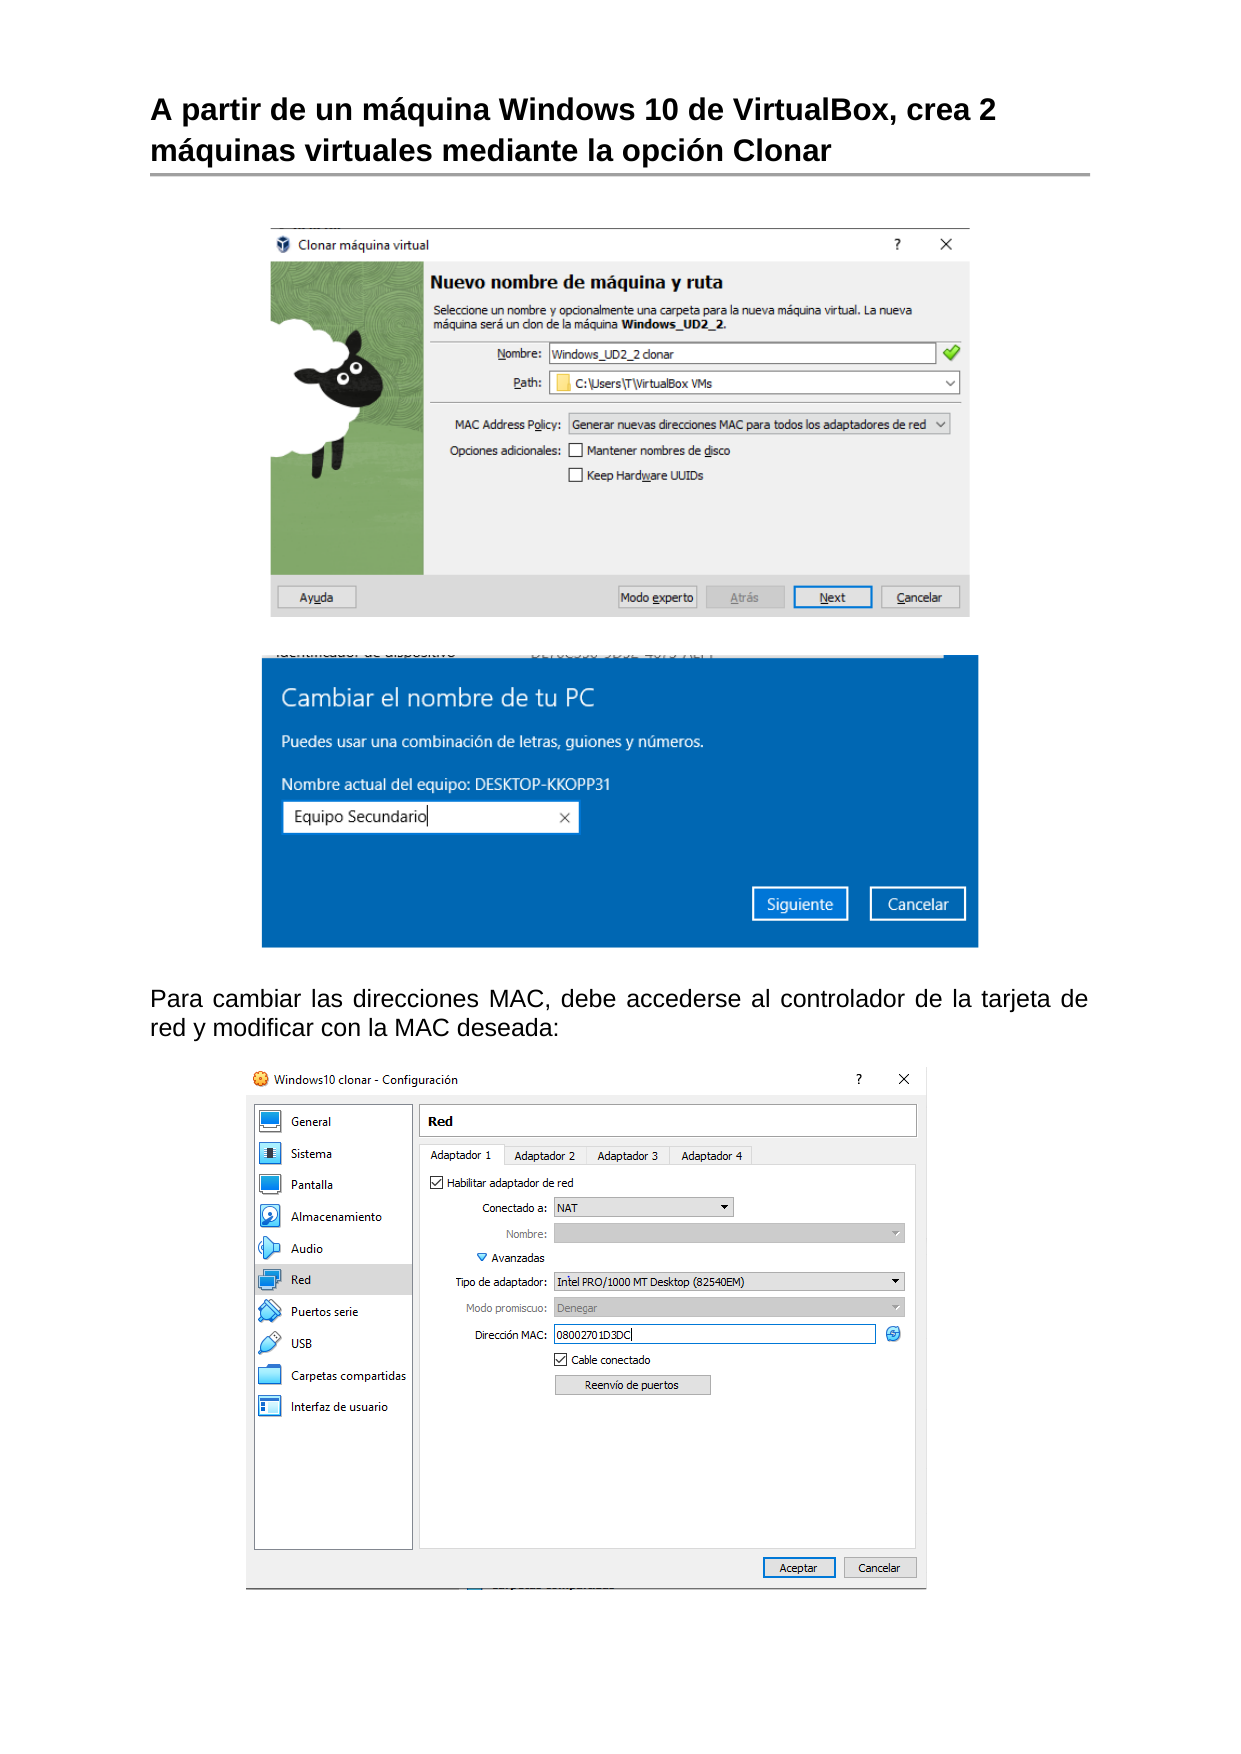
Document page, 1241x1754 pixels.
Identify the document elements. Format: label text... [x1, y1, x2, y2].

text A partir de un máquina Windows 10 de VirtualBox, crea 2 máquinas virtuales mediante la opción Clonar [150, 91, 1090, 168]
picture [270, 228, 970, 617]
picture [261, 655, 979, 954]
picture [246, 1067, 927, 1590]
text Para cambiar las direcciones MAC, debe accederse al controlador de la tarjeta de red y modificar con la MAC deseada: [150, 984, 1090, 1042]
